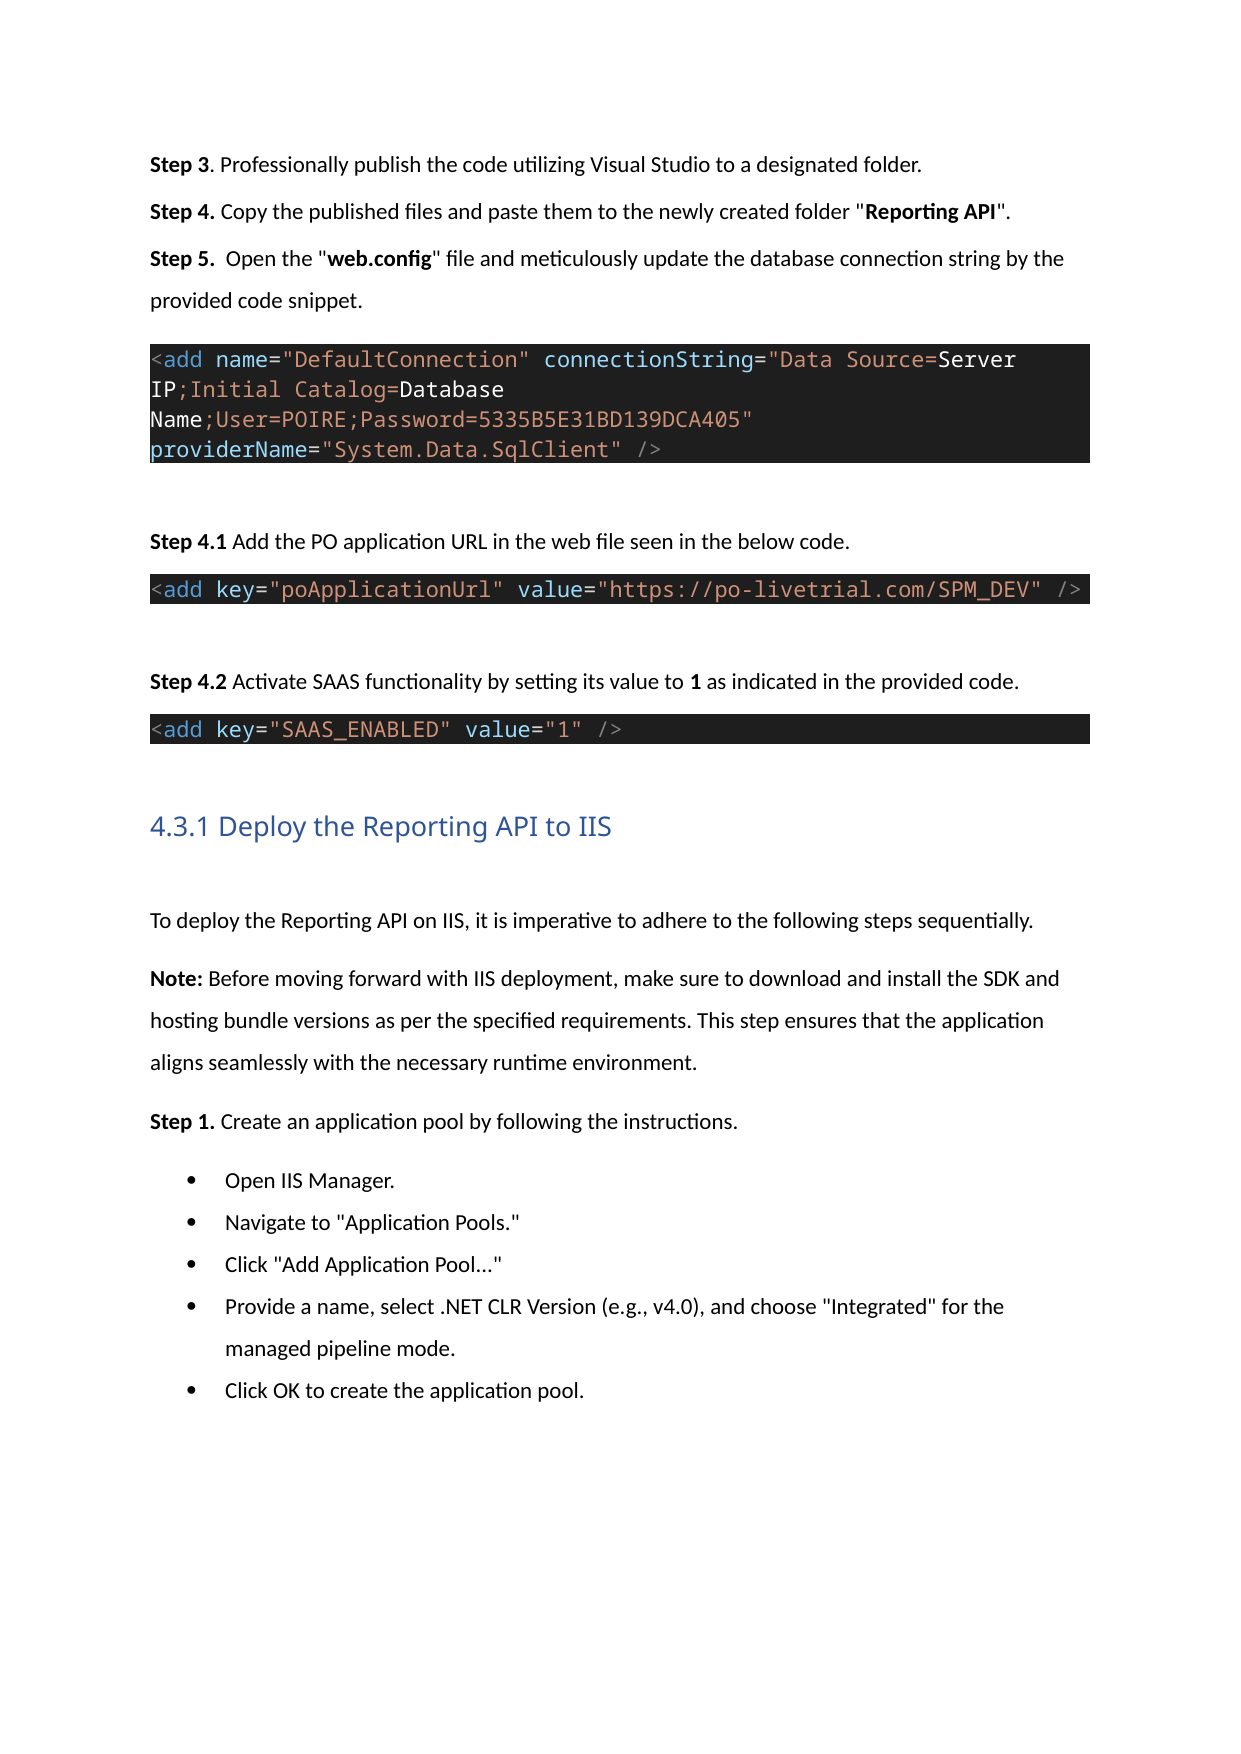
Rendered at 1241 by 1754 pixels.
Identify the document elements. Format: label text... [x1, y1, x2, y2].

text <add key="poApplicationUrl" value="https://po-livetrial.com/SPM_DEV" /> [150, 574, 1090, 604]
text Step 4. Copy the published files and paste them to the newly created folder "Reporting API". [150, 197, 1090, 225]
list Navigate to "Application Pools." [187, 1208, 1090, 1236]
text <add key="SAAS_ENABLED" value="1" /> [150, 714, 1090, 744]
text Step 1. Create an application pool by following the instructions. [150, 1107, 1090, 1135]
list Click "Add Application Pool..." [187, 1250, 1090, 1278]
text <add name="DefaultConnection" connectionString="Data Source=Server IP;Initial Catalog=Database Name;User=POIRE;Password=5335B5E31BD139DCA405" providerName="System.Data.SqlClient" /> [150, 344, 1090, 463]
text To deploy the Reporting API on IIS, it is imperative to adhere to the following steps sequentially. [150, 906, 1090, 934]
text Note: Before moving forward with IIS deployment, make sure to download and install the SDK and hosting bundle versions as per the specified requirements. This step ensures that the application aligns seamlessly with the necessary runtime environment. [150, 964, 1090, 1077]
text Step 3. Professionally publish the code utilizing Visual Studio to a designated folder. [150, 150, 1090, 178]
list Click OK to create the application pool. [187, 1376, 1090, 1404]
list Open IIS Manager. [187, 1166, 1090, 1194]
list Provide a name, select .NET CLR Version (e.g., v4.0), and choose "Integrated" for the managed pipeline mode. [187, 1292, 1090, 1362]
text Step 4.2 Activate SAAS functionality by setting its value to 1 as indicated in the provided code. [150, 667, 1090, 695]
subtitle 4.3.1 Deploy the Reporting API to IIS [150, 807, 1090, 844]
text Step 5. Open the "web.config" file and meticulously update the database connection string by the provided code snippet. [150, 244, 1090, 314]
text Step 4.1 Add the PO application URL in the web file seen in the below code. [150, 527, 1090, 555]
